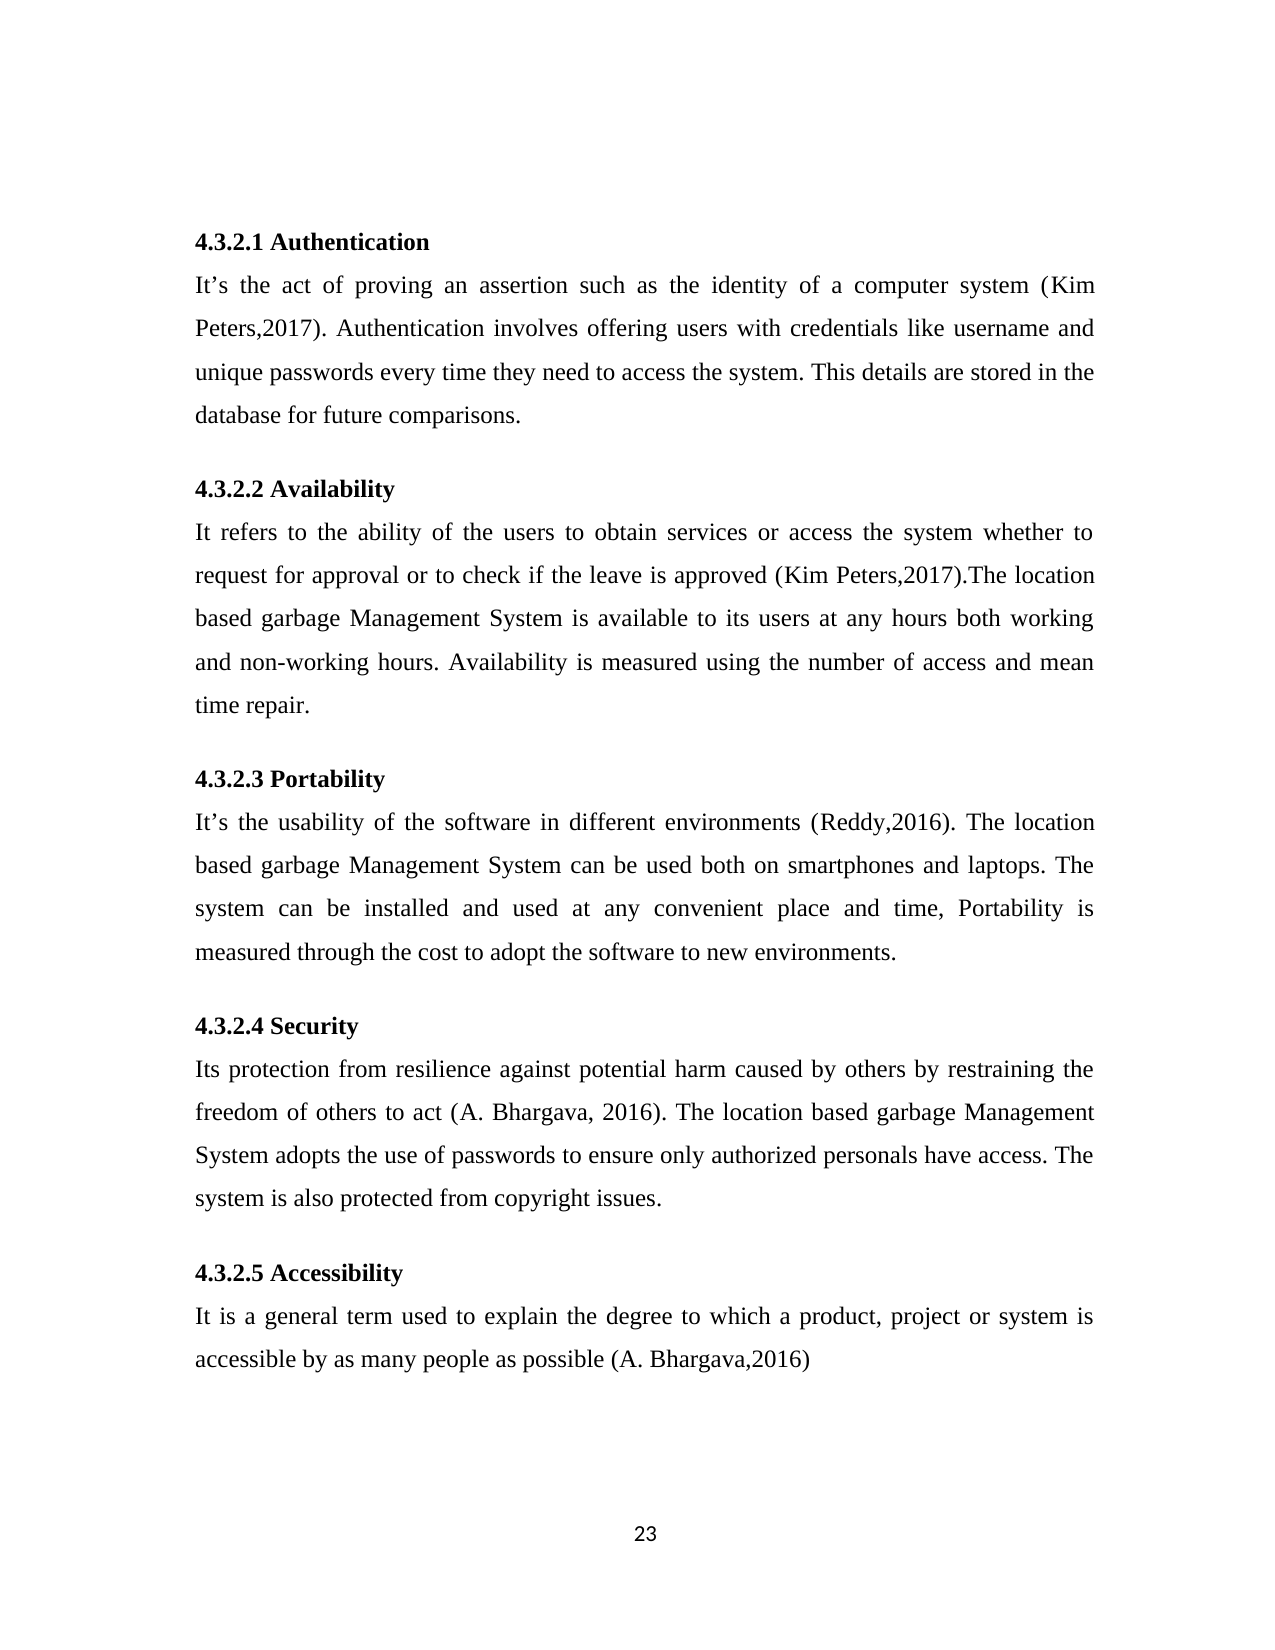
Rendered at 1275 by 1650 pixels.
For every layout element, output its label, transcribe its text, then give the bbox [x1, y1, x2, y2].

text It’s the usability of the software in different environments (Reddy,2016). The location based garbage Management System can be used both on smartphones and laptops. The system can be installed and used at any convenient place and time, Portability is measured through the cost to adopt the software to new environments. [195, 807, 1095, 965]
text Its protection from resilience against potential harm caused by others by restraining the freedom of others to act (A. Bhargava, 2016). The location based garbage Management System adopts the use of passwords to ensure only authorized personals have access. The system is also protected from copyright issues. [195, 1054, 1095, 1212]
subtitle 4.3.2.1 Authentication [195, 227, 1095, 256]
text It is a general term used to explain the degree to which a product, project or system is accessible by as many people as possible (A. Bhargava,2016) [195, 1301, 1095, 1373]
text It refers to the ability of the users to obtain services or access the system whether to request for approval or to check if the leave is approved (Kim Peters,2017).The location based garbage Management System is available to its users at any hours both working and non-working hours. Availability is measured using the number of access and mean time repair. [195, 517, 1095, 718]
text It’s the act of proving an assertion such as the identity of a computer system (Kim Peters,2017). Authentication involves offering users with credentials like username and unique passwords every time they need to access the system. This details are stored in the database for future comparisons. [195, 270, 1095, 428]
subtitle 4.3.2.2 Availability [195, 474, 1095, 503]
subtitle 4.3.2.5 Accessibility [195, 1258, 1095, 1287]
subtitle 4.3.2.4 Security [195, 1011, 1095, 1040]
subtitle 4.3.2.3 Portability [195, 764, 1095, 793]
